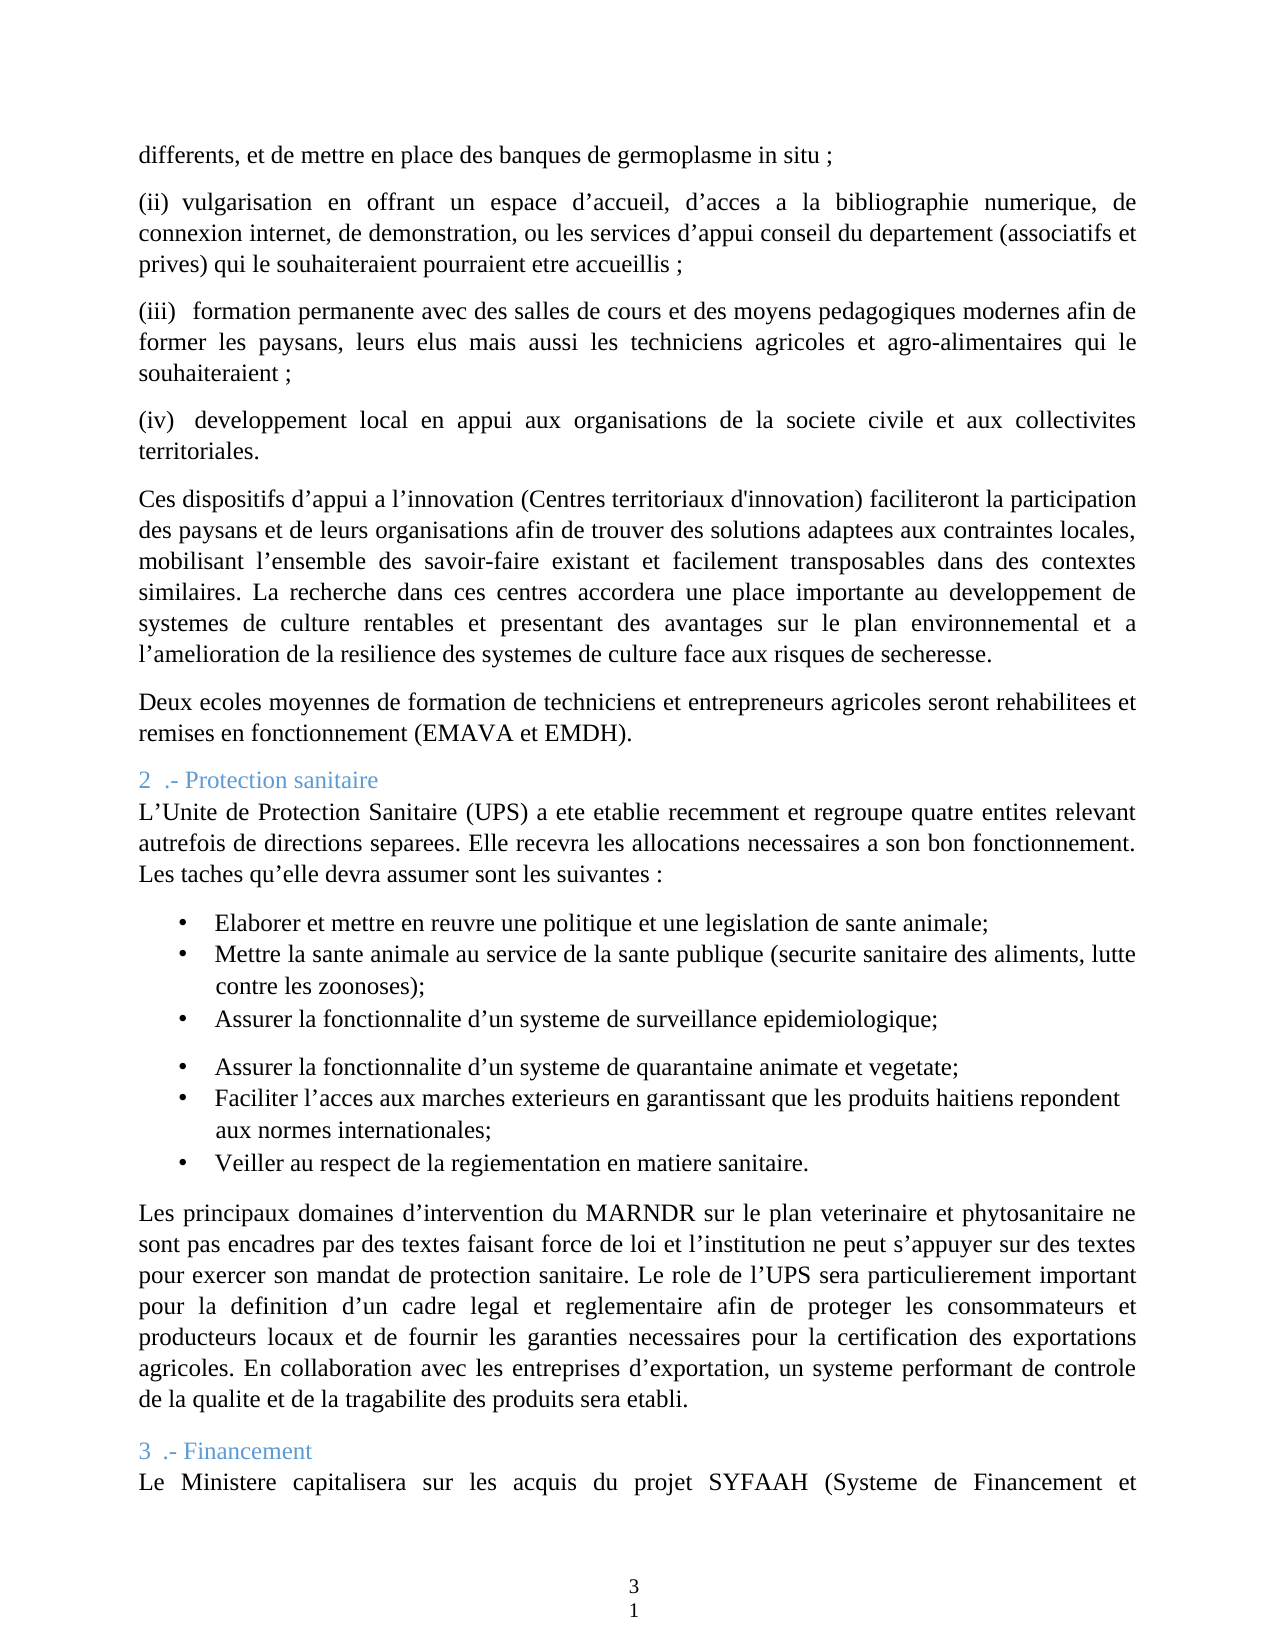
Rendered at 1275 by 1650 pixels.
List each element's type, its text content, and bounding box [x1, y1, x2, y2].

list Faciliter l’acces aux marches exterieurs en garantissant que les produits haitiens repondent aux normes internationales; [178, 1081, 1137, 1144]
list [138, 140, 1137, 169]
list .- Financement [138, 1436, 1137, 1465]
text Les principaux domaines d’intervention du MARNDR sur le plan veterinaire et phytosanitaire ne sont pas encadres par des textes faisant force de loi et l’institution ne peut s’appuyer sur des textes pour exercer son mandat de protection sanitaire. Le role de l’UPS sera particulierement important pour la definition d’un cadre legal et reglementaire afin de proteger les consommateurs et producteurs locaux et de fournir les garanties necessaires pour la certification des exportations agricoles. En collaboration avec les entreprises d’exportation, un systeme performant de controle de la qualite et de la tragabilite des produits sera etabli. [138, 1198, 1137, 1413]
list formation permanente avec des salles de cours et des moyens pedagogiques modernes afin de former les paysans, leurs elus mais aussi les techniciens agricoles et agro-alimentaires qui le souhaiteraient ; [138, 296, 1137, 386]
list vulgarisation en offrant un espace d’accueil, d’acces a la bibliographie numerique, de connexion internet, de demonstration, ou les services d’appui conseil du departement (associatifs et prives) qui le souhaiteraient pourraient etre accueillis ; [138, 187, 1137, 278]
list developpement local en appui aux organisations de la societe civile et aux collectivites territoriales. [138, 405, 1137, 465]
text Deux ecoles moyennes de formation de techniciens et entrepreneurs agricoles seront rehabilitees et remises en fonctionnement (EMAVA et EMDH). [138, 687, 1137, 747]
list Elaborer et mettre en reuvre une politique et une legislation de sante animale; [138, 906, 1137, 937]
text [138, 1467, 1137, 1496]
list Assurer la fonctionnalite d’un systeme de surveillance epidemiologique; [138, 1002, 1137, 1033]
list .- Protection sanitaire [138, 766, 1137, 794]
list Mettre la sante animale au service de la sante publique (securite sanitaire des aliments, lutte contre les zoonoses); [178, 937, 1137, 1000]
list Veiller au respect de la regiementation en matiere sanitaire. [138, 1146, 1137, 1177]
list Assurer la fonctionnalite d’un systeme de quarantaine animate et vegetate; [138, 1050, 1137, 1081]
text Ces dispositifs d’appui a l’innovation (Centres territoriaux d'innovation) faciliteront la participation des paysans et de leurs organisations afin de trouver des solutions adaptees aux contraintes locales, mobilisant l’ensemble des savoir-faire existant et facilement transposables dans des contextes similaires. La recherche dans ces centres accordera une place importante au developpement de systemes de culture rentables et presentant des avantages sur le plan environnemental et a l’amelioration de la resilience des systemes de culture face aux risques de secheresse. [138, 484, 1137, 668]
text L’Unite de Protection Sanitaire (UPS) a ete etablie recemment et regroupe quatre entites relevant autrefois de directions separees. Elle recevra les allocations necessaires a son bon fonctionnement. Les taches qu’elle devra assumer sont les suivantes : [138, 797, 1137, 887]
